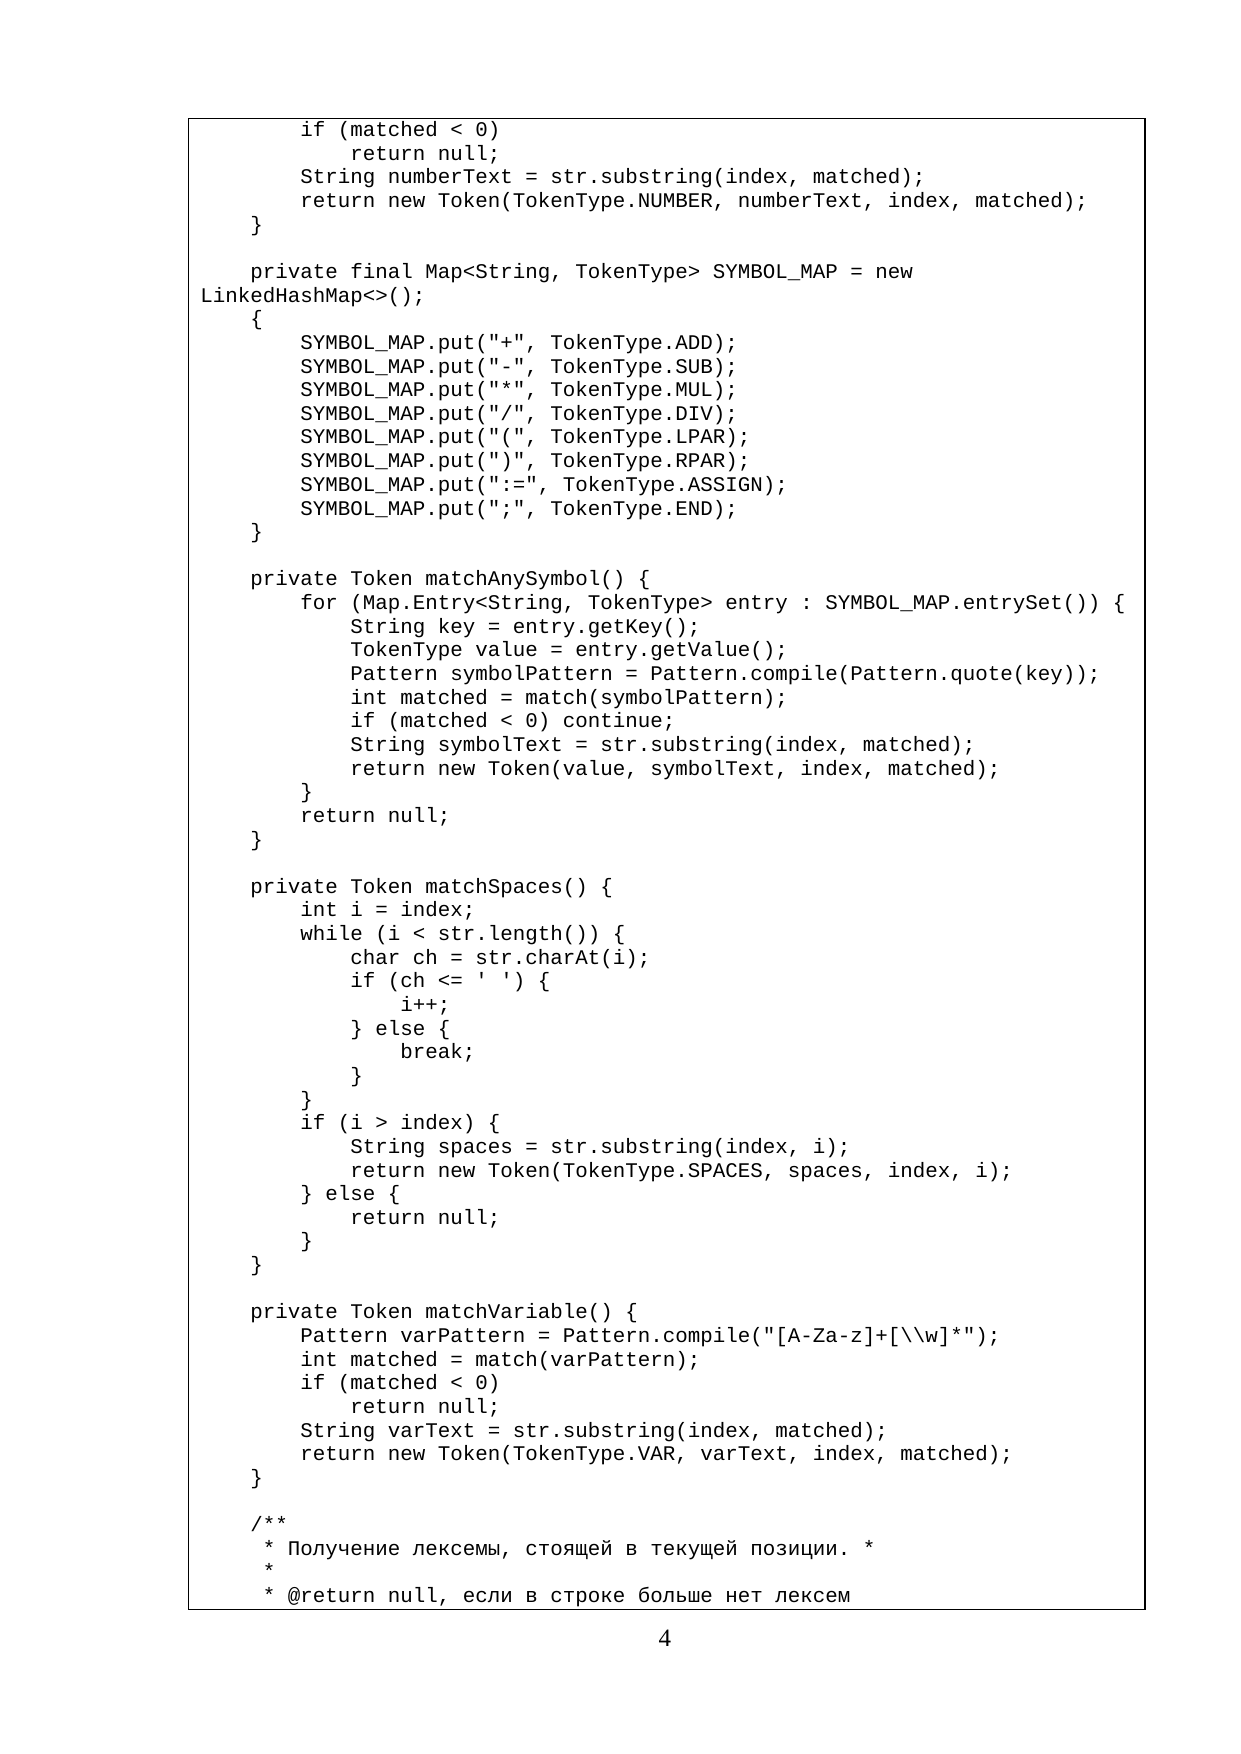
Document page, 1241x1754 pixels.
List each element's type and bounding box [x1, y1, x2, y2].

table_header [189, 119, 1144, 1609]
